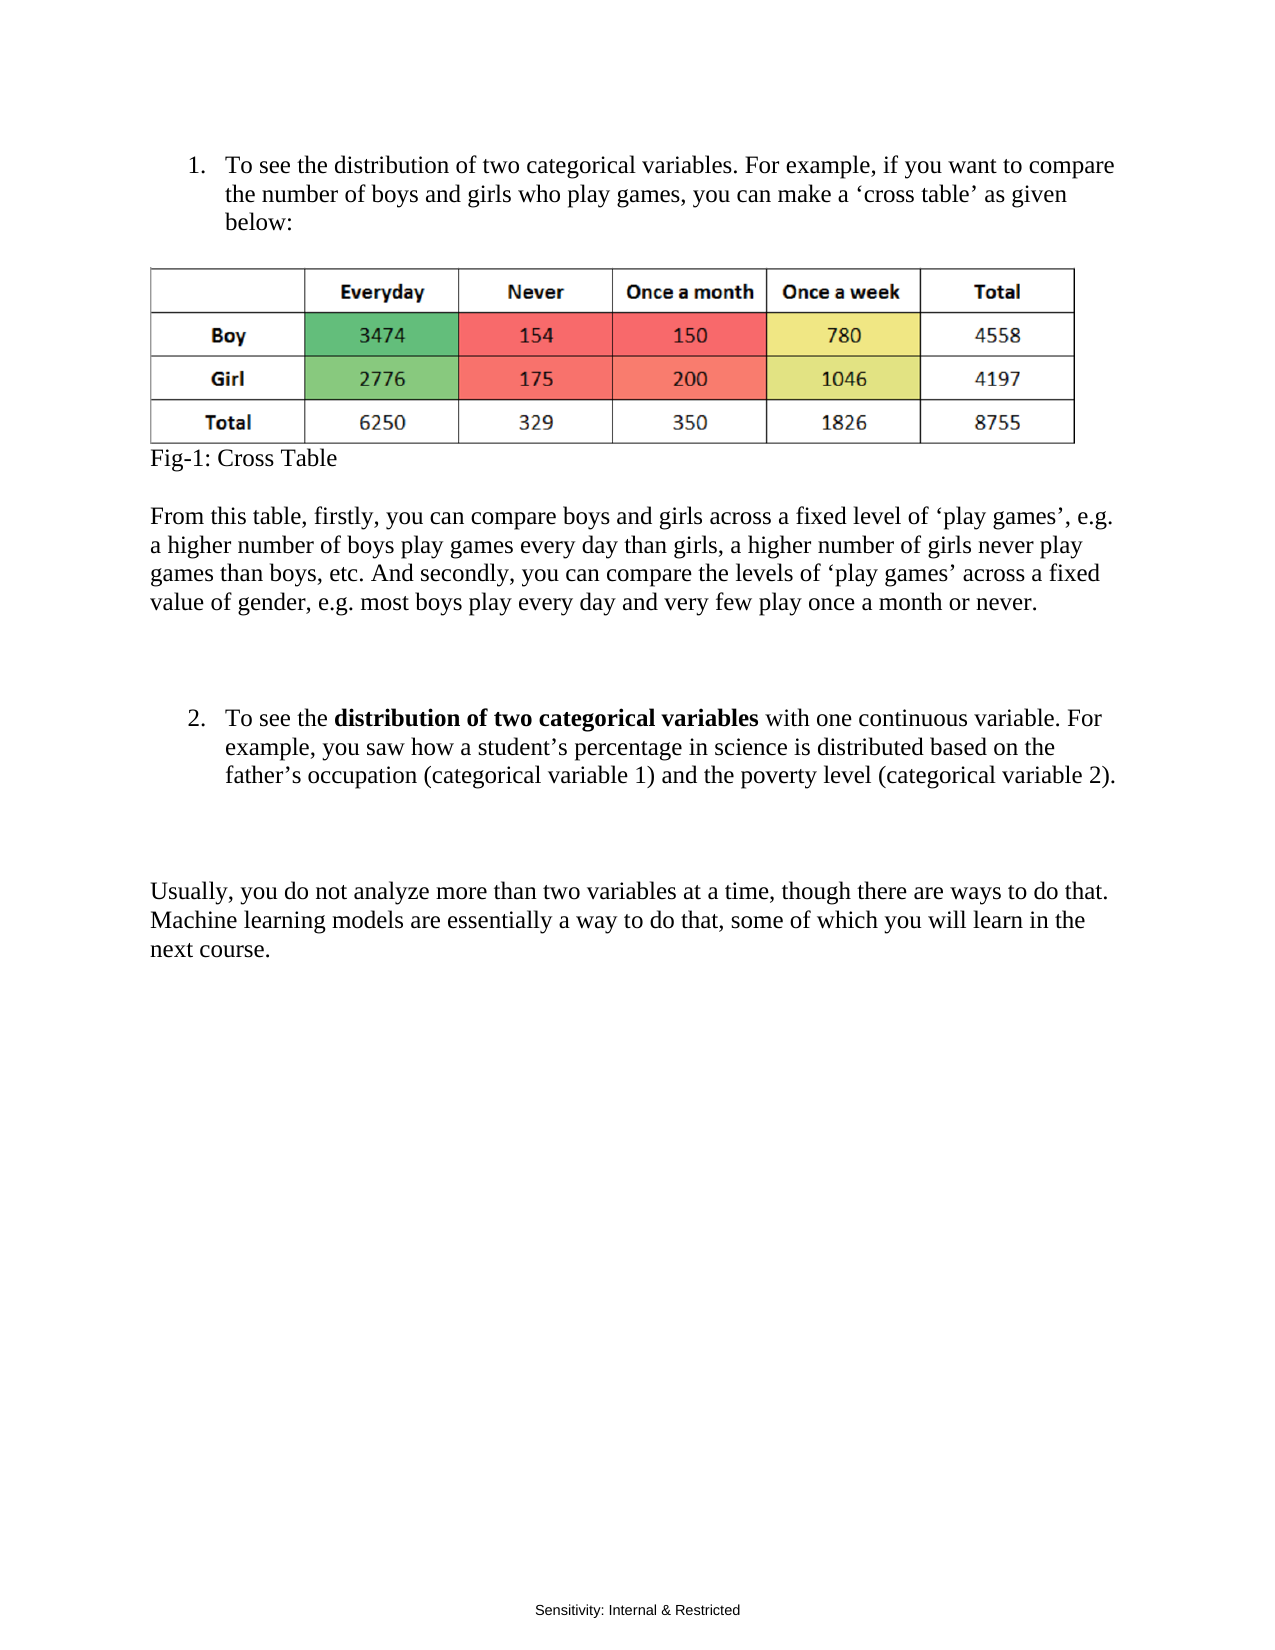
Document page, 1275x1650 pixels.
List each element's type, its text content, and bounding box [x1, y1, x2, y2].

picture [150, 265, 1075, 444]
text From this table, firstly, you can compare boys and girls across a fixed level of ‘play games’, e.g. a higher number of boys play games every day than girls, a higher number of girls never play games than boys, etc. And secondly, you can compare the levels of ‘play games’ across a fixed value of gender, e.g. most boys play every day and very few play once a month or never. [150, 501, 1125, 616]
text Usually, you do not analyze more than two variables at a time, though there are ways to do that. Machine learning models are essentially a way to do that, some of which you will learn in the next course. [150, 876, 1125, 963]
text Fig-1: Cross Table [150, 443, 1125, 472]
list To see the distribution of two categorical variables with one continuous variable. For example, you saw how a student’s percentage in science is distributed based on the father’s occupation (categorical variable 1) and the poverty level (categorical variable 2). [187, 703, 1125, 789]
list To see the distribution of two categorical variables. For example, if you want to compare the number of boys and girls who play games, you can make a ‘cross table’ as given below: [187, 150, 1125, 236]
